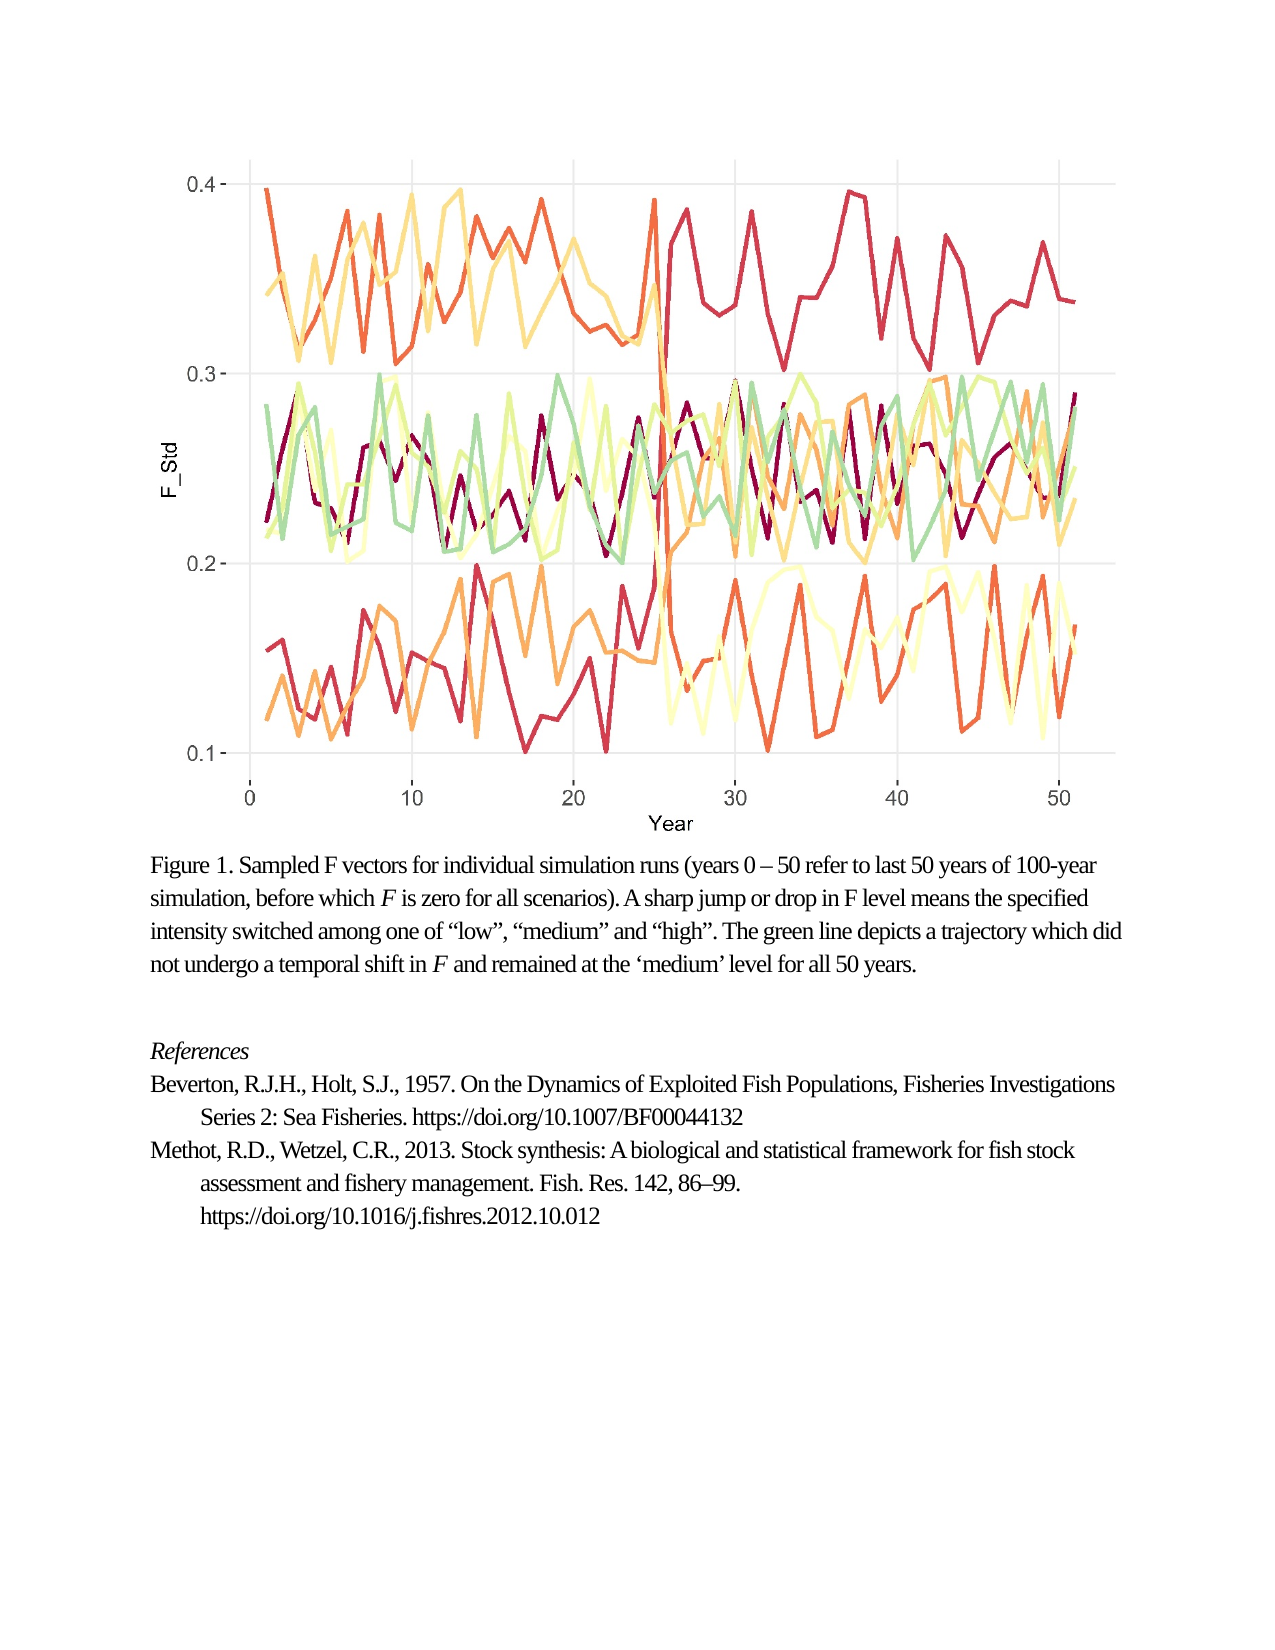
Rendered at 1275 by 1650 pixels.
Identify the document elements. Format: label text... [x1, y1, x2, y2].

text Beverton, R.J.H., Holt, S.J., 1957. On the Dynamics of Exploited Fish Populations, Fisheries Investigations Series 2: Sea Fisheries. https://doi.org/10.1007/BF00044132 [150, 1069, 1125, 1131]
text Figure 1. Sampled F vectors for individual simulation runs (years 0 – 50 refer to last 50 years of 100-year simulation, before which F is zero for all scenarios). A sharp jump or drop in F level means the specified intensity switched among one of “low”, “medium” and “high”. The green line depicts a trajectory which did not undergo a temporal shift in F and remained at the ‘medium’ level for all 50 years. [150, 850, 1125, 978]
text Methot, R.D., Wetzel, C.R., 2013. Stock synthesis: A biological and statistical framework for fish stock assessment and fishery management. Fish. Res. 142, 86–99. https://doi.org/10.1016/j.fishres.2012.10.012 [150, 1135, 1125, 1230]
subtitle References [150, 1036, 1125, 1065]
picture [150, 150, 1125, 846]
